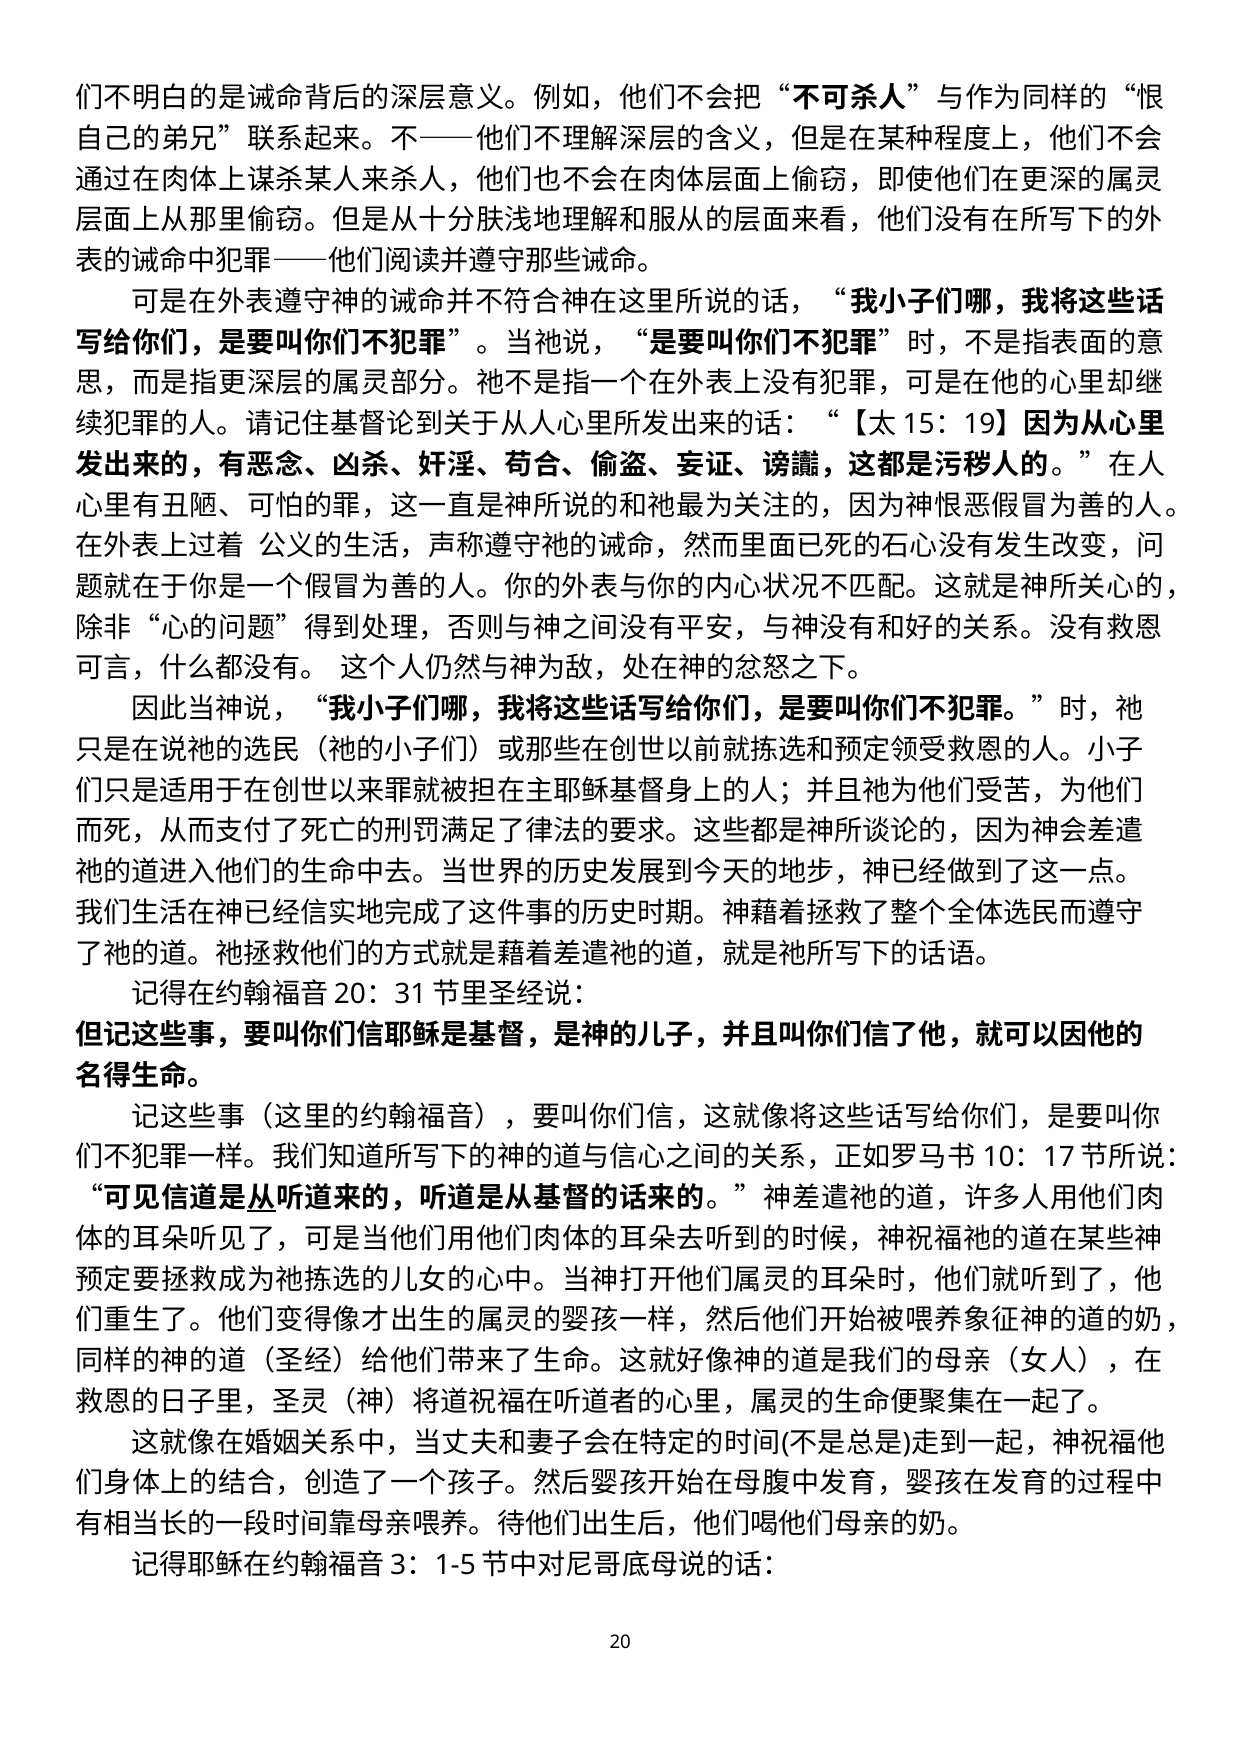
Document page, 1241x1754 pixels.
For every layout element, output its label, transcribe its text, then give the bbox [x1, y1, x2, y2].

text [75, 75, 1165, 279]
text 这就像在婚姻关系中，当丈夫和妻子会在特定的时间(不是总是)走到一起，神祝福他们身体上的结合，创造了一个孩子。然后婴孩开始在母腹中发育，婴孩在发育的过程中有相当长的一段时间靠母亲喂养。待他们出生后，他们喝他们母亲的奶。 [75, 1419, 1165, 1542]
text 但记这些事，要叫你们信耶稣是基督，是神的儿子，并且叫你们信了他，就可以因他的名得生命。 [75, 1012, 1165, 1093]
text 记这些事（这里的约翰福音），要叫你们信，这就像将这些话写给你们，是要叫你们不犯罪一样。我们知道所写下的神的道与信心之间的关系，正如罗马书10：17节所说：“可见信道是从听道来的，听道是从基督的话来的。”神差遣祂的道，许多人用他们肉体的耳朵听见了，可是当他们用他们肉体的耳朵去听到的时候，神祝福祂的道在某些神预定要拯救成为祂拣选的儿女的心中。当神打开他们属灵的耳朵时，他们就听到了，他们重生了。他们变得像才出生的属灵的婴孩一样，然后他们开始被喂养象征神的道的奶，同样的神的道（圣经）给他们带来了生命。这就好像神的道是我们的母亲（女人），在救恩的日子里，圣灵（神）将道祝福在听道者的心里，属灵的生命便聚集在一起了。 [75, 1093, 1165, 1419]
text 可是在外表遵守神的诫命并不符合神在这里所说的话，“我小子们哪，我将这些话写给你们，是要叫你们不犯罪”。当祂说，“是要叫你们不犯罪”时，不是指表面的意思，而是指更深层的属灵部分。祂不是指一个在外表上没有犯罪，可是在他的心里却继续犯罪的人。请记住基督论到关于从人心里所发出来的话：“【太15：19】因为从心里发出来的，有恶念、凶杀、奸淫、苟合、偷盗、妄证、谤讟，这都是污秽人的。”在人心里有丑陋、可怕的罪，这一直是神所说的和祂最为关注的，因为神恨恶假冒为善的人。在外表上过着 公义的生活，声称遵守祂的诫命，然而里面已死的石心没有发生改变，问题就在于你是一个假冒为善的人。你的外表与你的内心状况不匹配。这就是神所关心的，除非“心的问题”得到处理，否则与神之间没有平安，与神没有和好的关系。没有救恩可言，什么都没有。 这个人仍然与神为敌，处在神的忿怒之下。 [75, 279, 1165, 686]
text 记得在约翰福音20：31节里圣经说： [75, 971, 1165, 1012]
text 因此当神说，“我小子们哪，我将这些话写给你们，是要叫你们不犯罪。”时，祂只是在说祂的选民（祂的小子们）或那些在创世以前就拣选和预定领受救恩的人。小子们只是适用于在创世以来罪就被担在主耶稣基督身上的人；并且祂为他们受苦，为他们而死，从而支付了死亡的刑罚满足了律法的要求。这些都是神所谈论的，因为神会差遣祂的道进入他们的生命中去。当世界的历史发展到今天的地步，神已经做到了这一点。我们生活在神已经信实地完成了这件事的历史时期。神藉着拯救了整个全体选民而遵守了祂的道。祂拯救他们的方式就是藉着差遣祂的道，就是祂所写下的话语。 [75, 686, 1165, 971]
text 记得耶稣在约翰福音3：1-5节中对尼哥底母说的话： [75, 1542, 1165, 1582]
